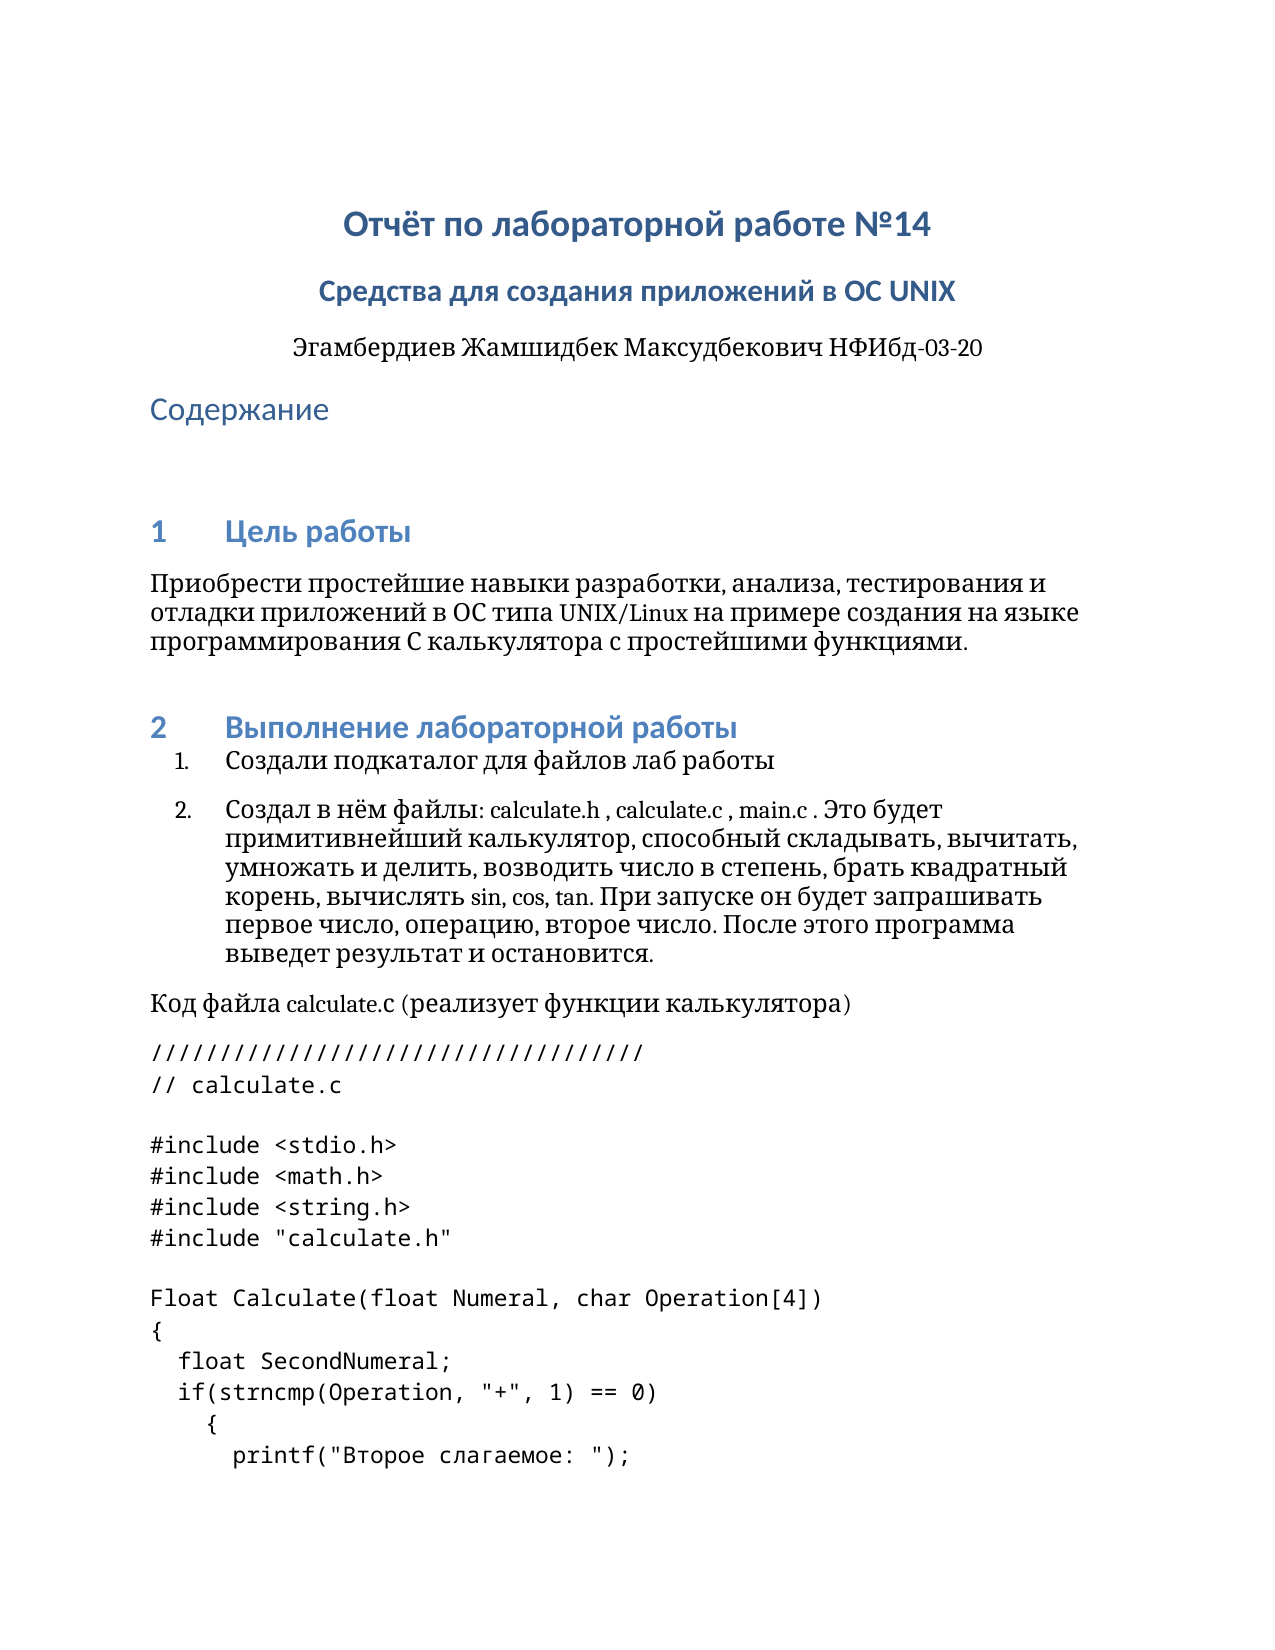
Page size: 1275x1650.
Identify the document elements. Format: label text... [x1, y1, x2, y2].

subtitle Средства для создания приложений в ОС UNIX [150, 271, 1125, 309]
list Создал в нём файлы: calculate.h , calculate.c , main.c . Это будет примитивнейший калькулятор, способный складывать, вычитать, умножать и делить, возводить число в степень, брать квадратный корень, вычислять sin, cos, tan. При запуске он будет запрашивать первое число, операцию, второе число. После этого программа выведет результат и остановится. [175, 796, 1125, 969]
subtitle 1 Цель работы [150, 510, 1125, 551]
text Эгамбердиев Жамшидбек Максудбекович НФИбд-03-20 [150, 334, 1125, 363]
text Приобрести простейшие навыки разработки, анализа, тестирования и отладки приложений в ОС типа UNIX/Linux на примере создания на языке программирования С калькулятора с простейшими функциями. [150, 570, 1125, 656]
title Отчёт по лабораторной работе №14 [150, 200, 1125, 246]
list Создали подкаталог для файлов лаб работы [175, 747, 1125, 776]
text Код файла calculate.с (реализует функции калькулятора) [150, 990, 1125, 1018]
subtitle 2 Выполнение лабораторной работы [150, 706, 1125, 747]
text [150, 1037, 1125, 1470]
